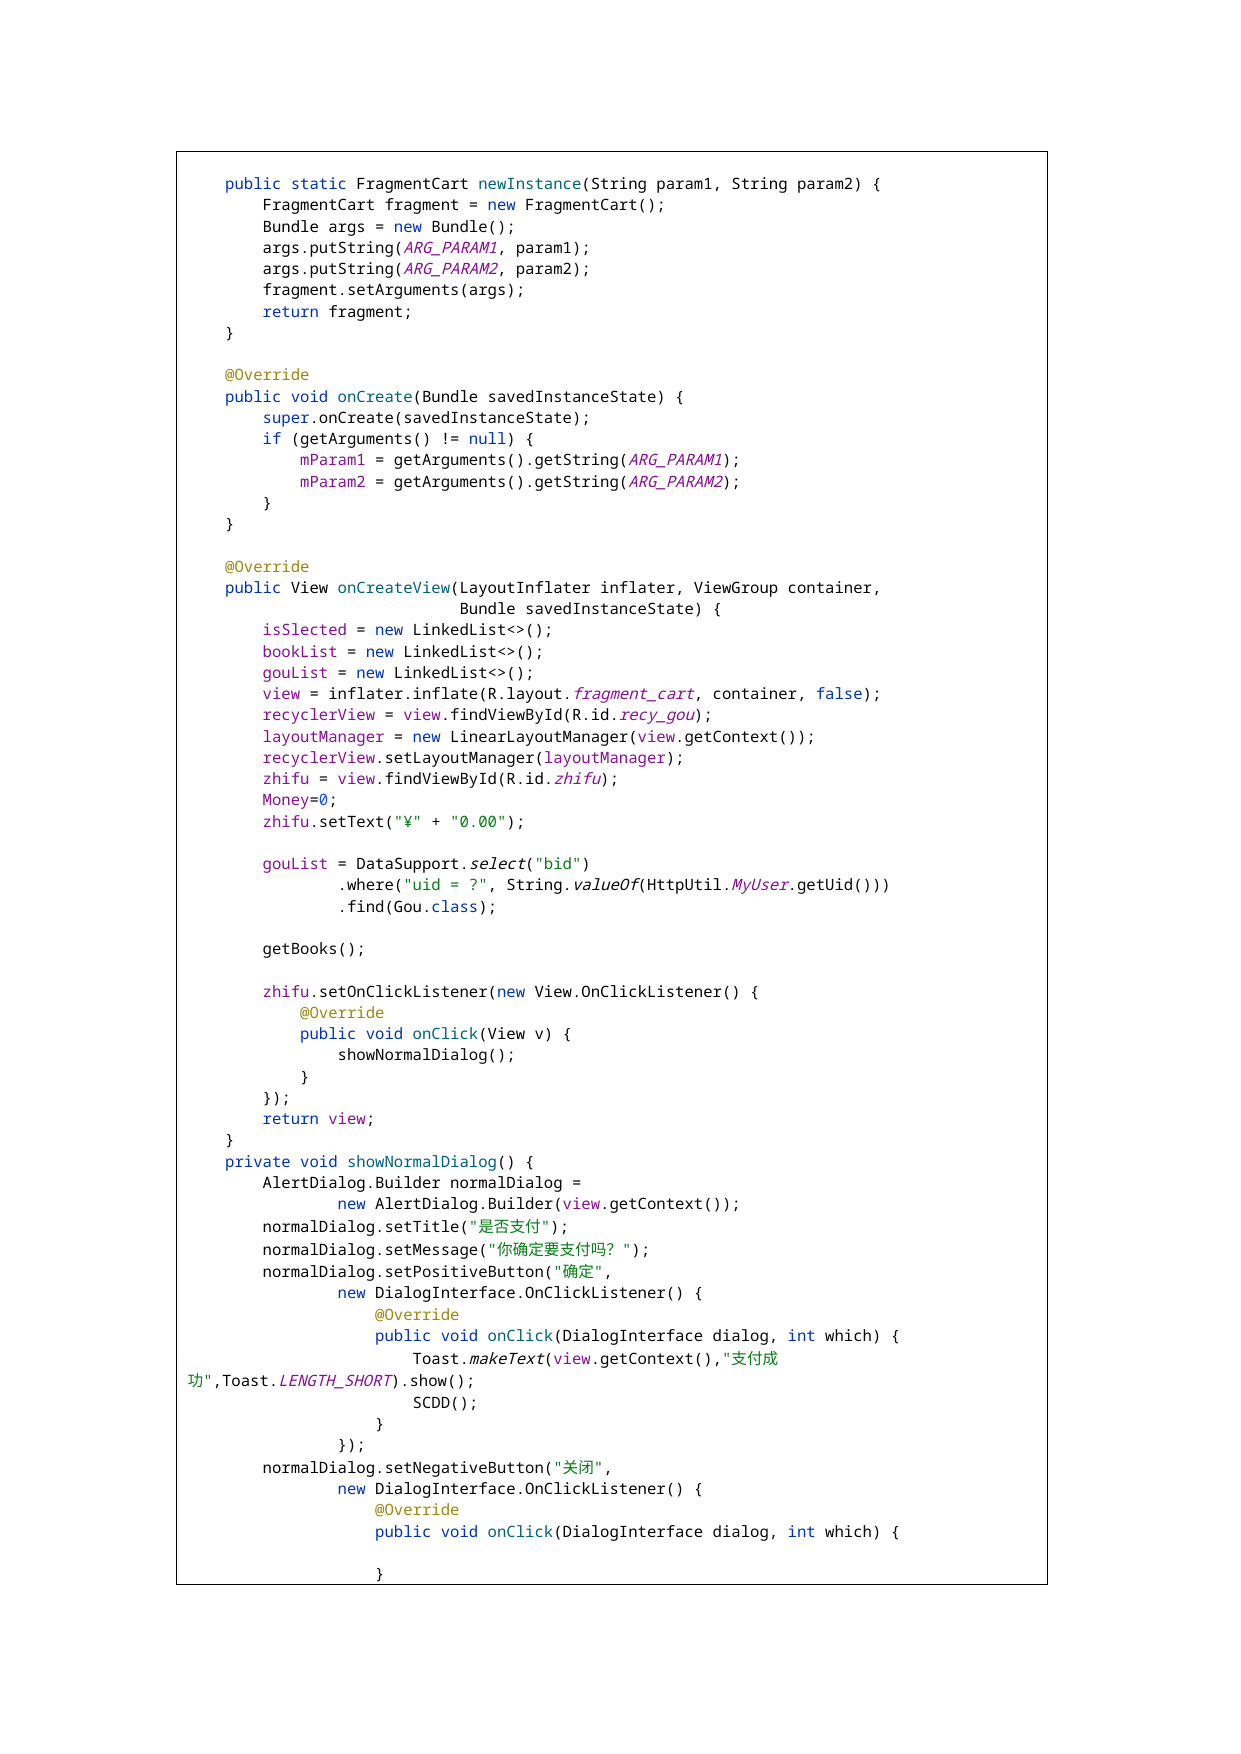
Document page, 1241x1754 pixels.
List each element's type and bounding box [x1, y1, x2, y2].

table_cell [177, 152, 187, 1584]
picture [441, 1027, 446, 1037]
picture [469, 1155, 474, 1165]
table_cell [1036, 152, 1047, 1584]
picture [516, 1525, 521, 1535]
picture [516, 1329, 521, 1339]
